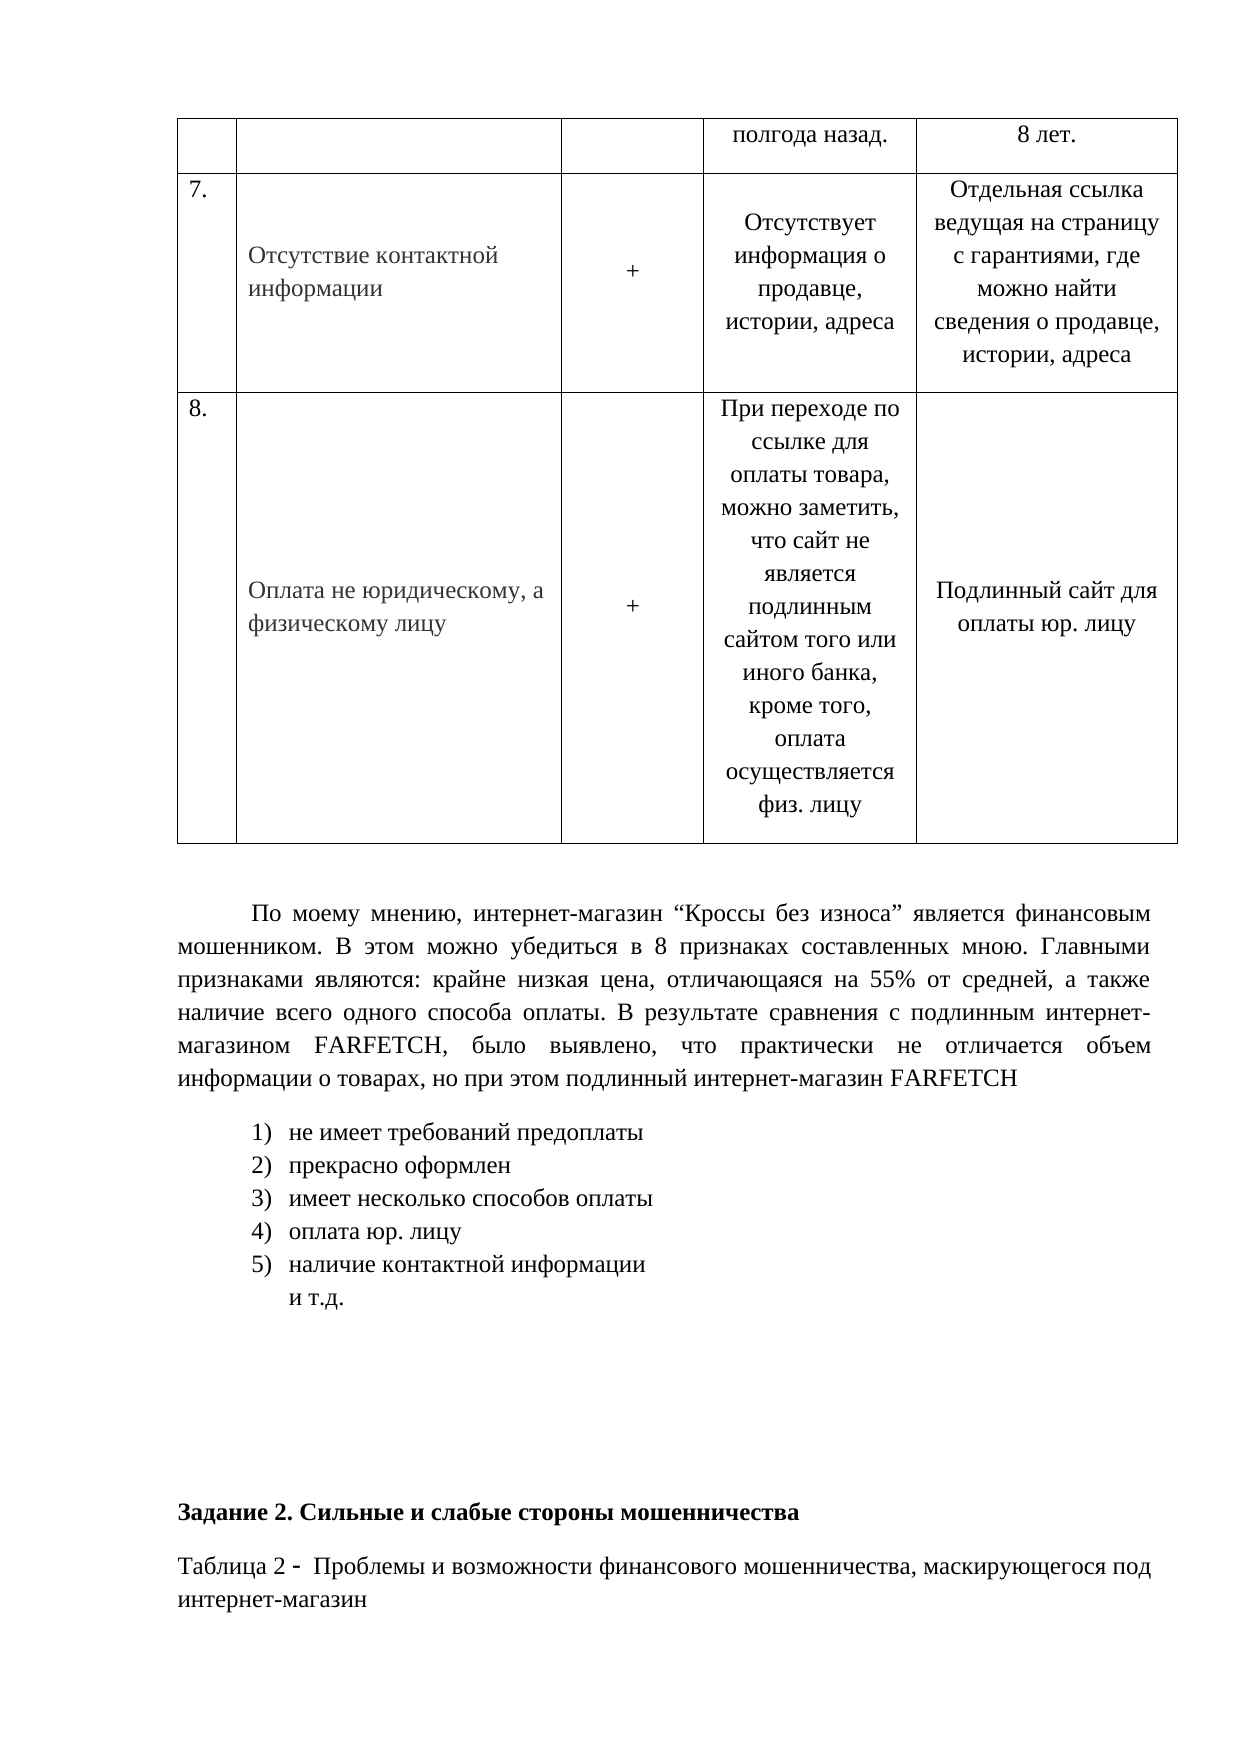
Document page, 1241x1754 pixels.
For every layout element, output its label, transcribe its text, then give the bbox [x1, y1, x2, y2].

table_cell Отдельная ссылка ведущая на страницу с гарантиями, где можно найти сведения о продавце, истории, адреса [917, 174, 1177, 392]
text Задание 2. Сильные и слабые стороны мошенничества [177, 1497, 1152, 1526]
text По моему мнению, интернет-магазин “Кроссы без износа” является финансовым мошенником. В этом можно убедиться в 8 признаках составленных мною. Главными признаками являются: крайне низкая цена, отличающаяся на 55% от средней, а также наличие всего одного способа оплаты. В результате сравнения с подлинным интернет-магазином FARFETCH, было выявлено, что практически не отличается объем информации о товарах, но при этом подлинный интернет-магазин FARFETCH [177, 898, 1152, 1092]
list наличие контактной информации [251, 1249, 1152, 1278]
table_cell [237, 119, 561, 173]
table_cell 6. [178, 119, 236, 173]
table_cell Отсутствие контактной информации [237, 174, 561, 392]
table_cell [704, 119, 916, 173]
table_cell Подлинный сайт для оплаты юр. лицу [917, 393, 1177, 843]
table_cell 8. [178, 393, 236, 843]
list прекрасно оформлен [251, 1150, 1152, 1178]
table_cell При переходе по ссылке для оплаты товара, можно заметить, что сайт не является подлинным сайтом того или иного банка, кроме того, оплата осуществляется физ. лицу [704, 393, 916, 843]
table_cell + [562, 174, 703, 392]
table_cell 7. [178, 174, 236, 392]
text Таблица 2 Проблемы и возможности финансового мошенничества, маскирующегося под интернет-магазин [177, 1551, 1152, 1613]
table_cell - [562, 119, 703, 173]
table_cell Отсутствует информация о продавце, истории, адреса [704, 174, 916, 392]
list оплата юр. лицу [251, 1216, 1152, 1244]
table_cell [917, 119, 1177, 173]
list и т.д. [288, 1282, 1152, 1311]
list имеет несколько способов оплаты [251, 1183, 1152, 1212]
list не имеет требований предоплаты [251, 1117, 1152, 1146]
table_cell + [562, 393, 703, 843]
table_cell Оплата не юридическому, а физическому лицу [237, 393, 561, 843]
